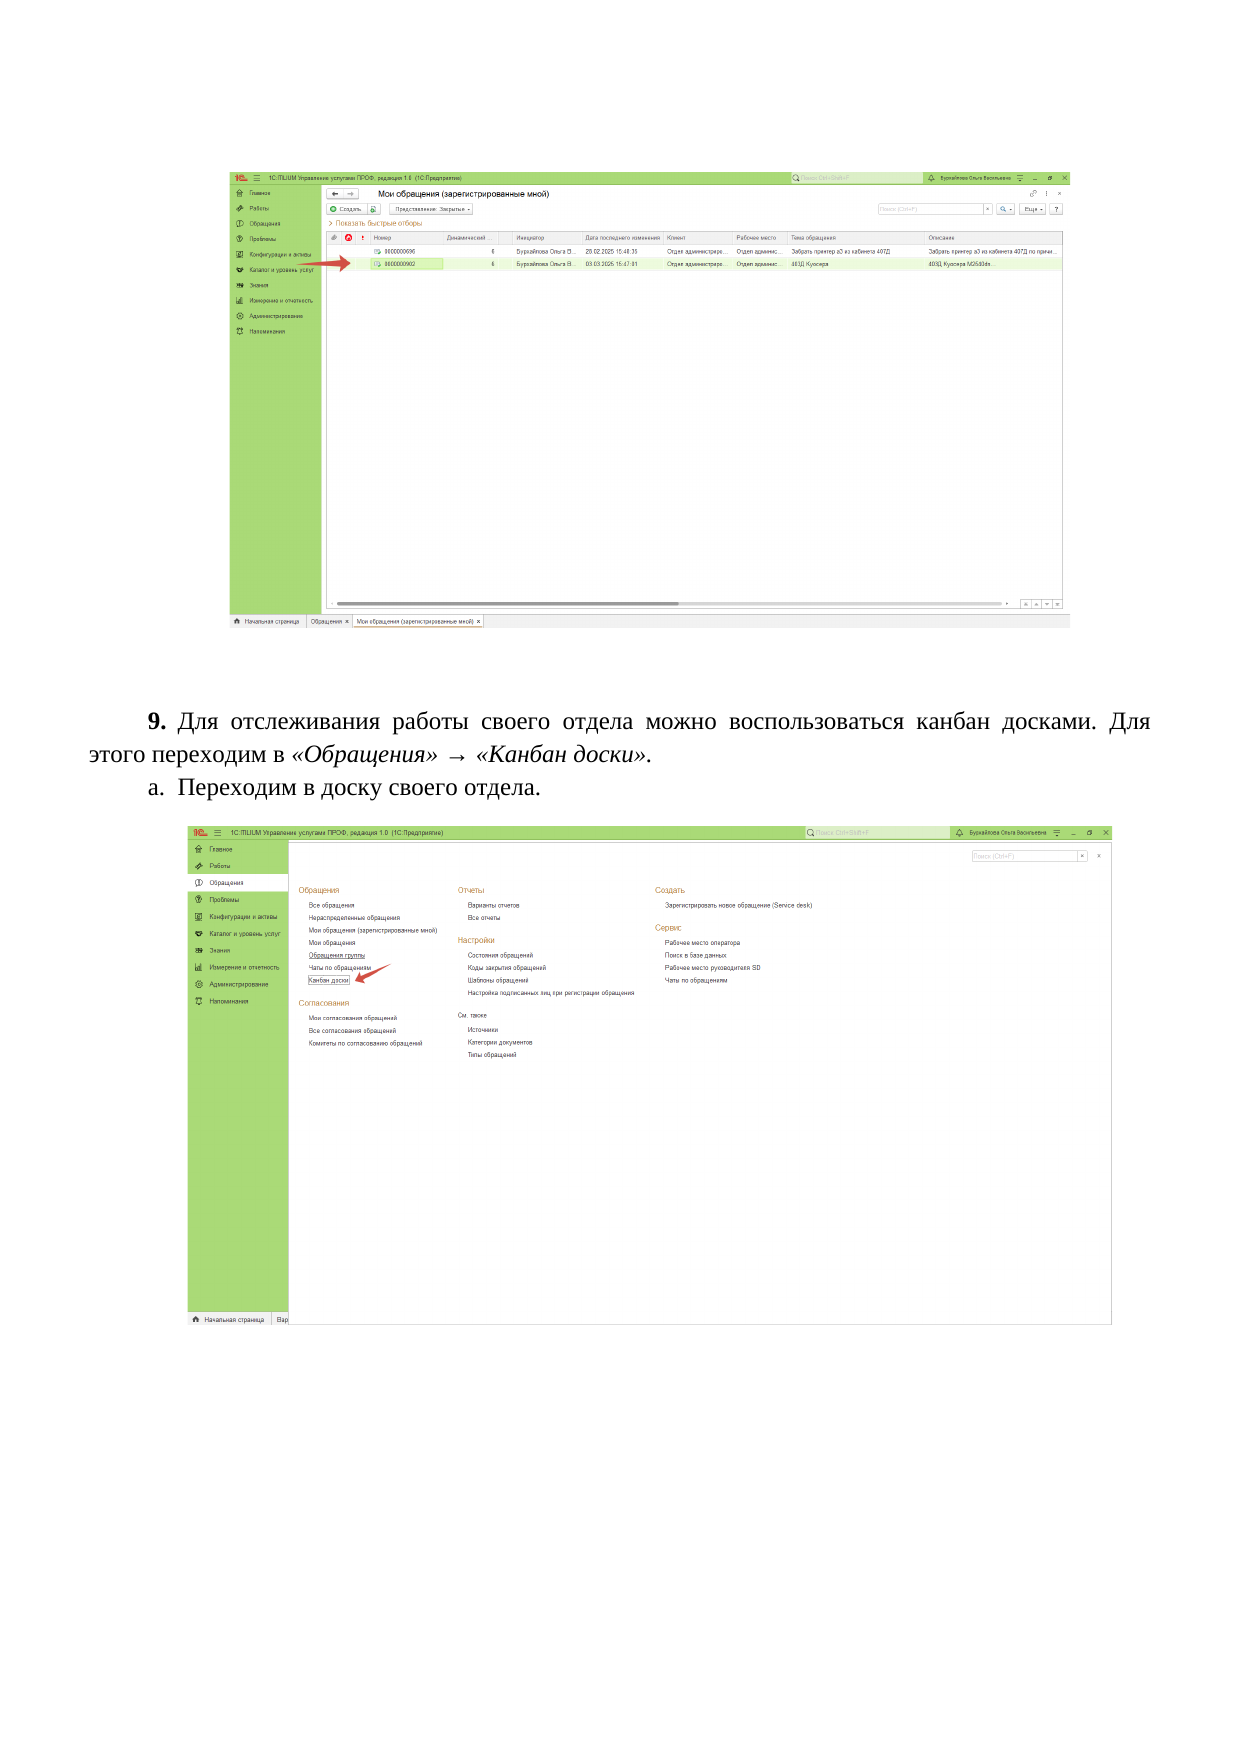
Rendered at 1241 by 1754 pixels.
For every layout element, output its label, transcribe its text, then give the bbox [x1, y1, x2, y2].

list Переходим в доску своего отдела. [88, 772, 1152, 801]
list Для отслеживания работы своего отдела можно воспользоваться канбан досками. Для этого переходим в «Обращения» → «Канбан доски». [88, 706, 1152, 768]
picture [187, 826, 1113, 1325]
picture [229, 172, 1071, 628]
